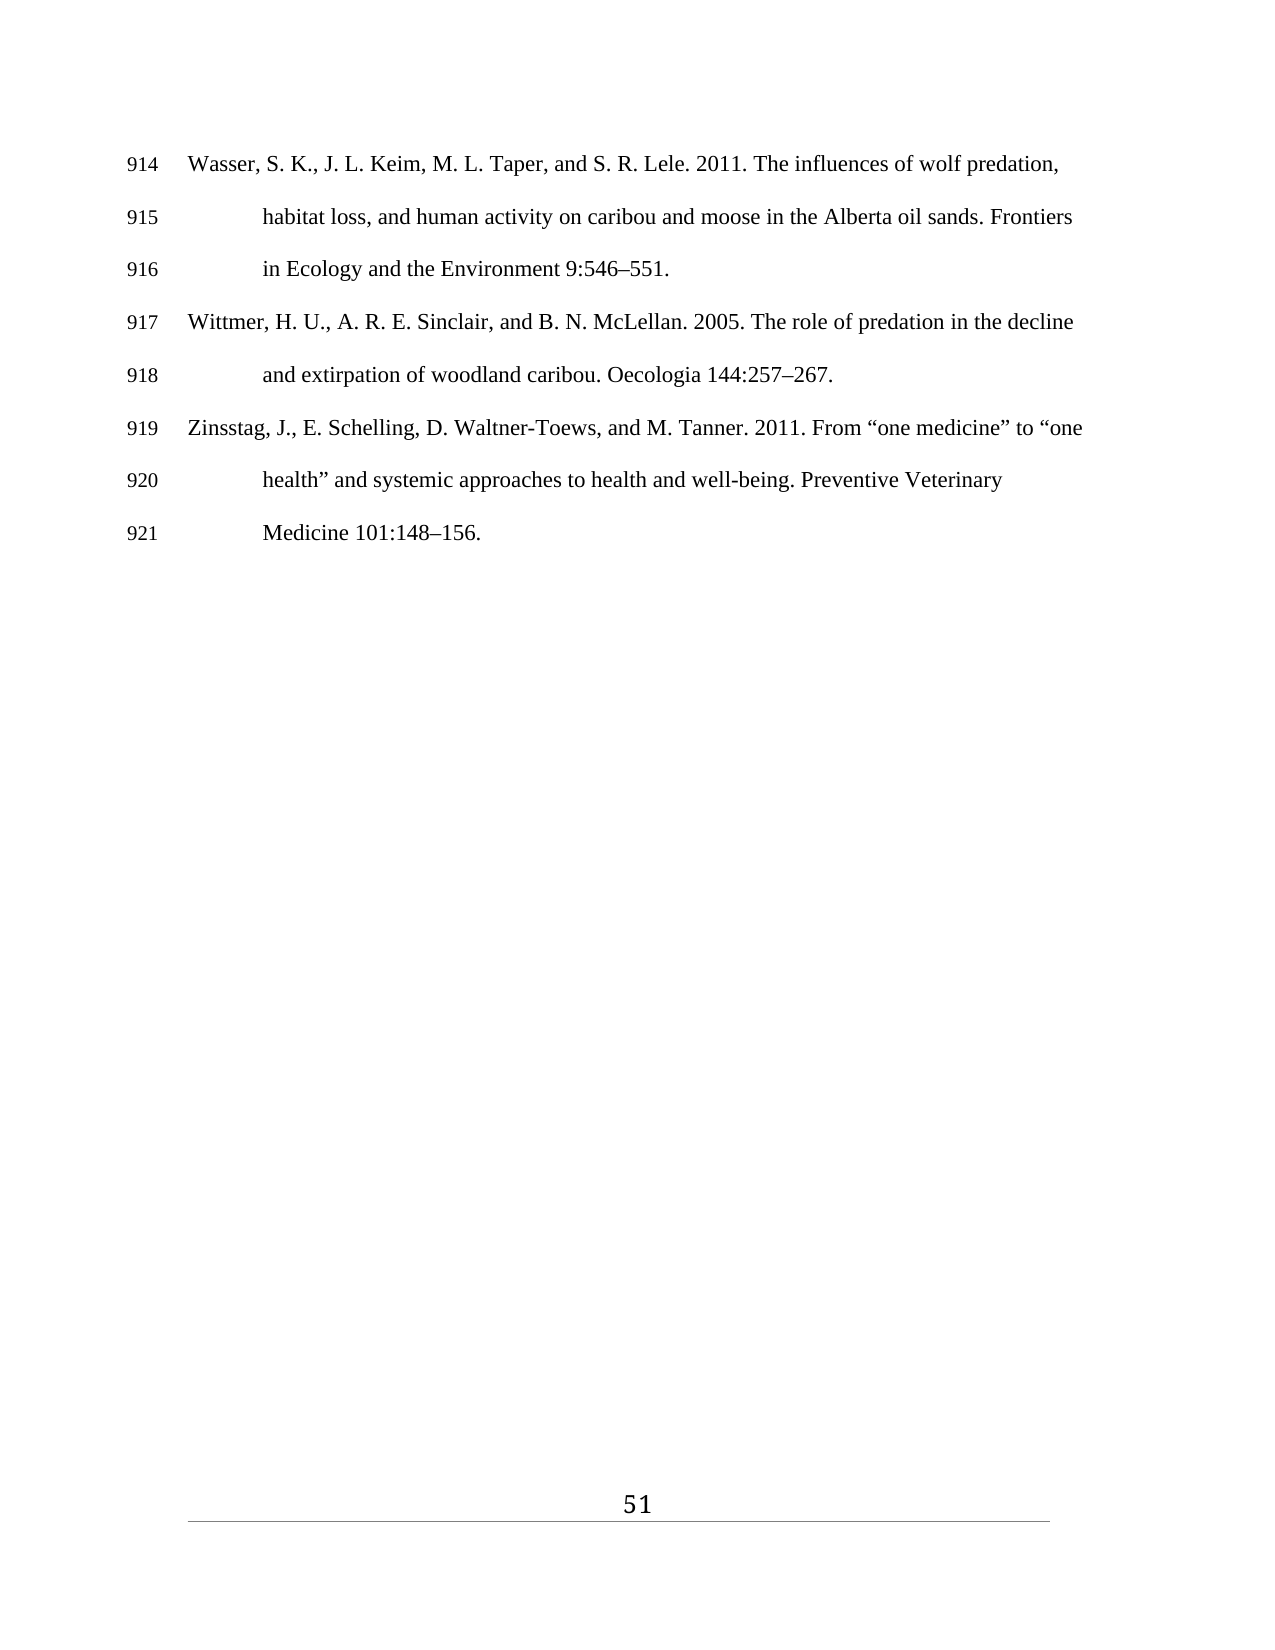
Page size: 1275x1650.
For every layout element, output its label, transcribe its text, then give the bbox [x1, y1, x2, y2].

text Zinsstag, J., E. Schelling, D. Waltner-Toews, and M. Tanner. 2011. From “one medicine” to “one health” and systemic approaches to health and well-being. Preventive Veterinary Medicine 101:148–156. [187, 413, 1087, 545]
text Wasser, S. K., J. L. Keim, M. L. Taper, and S. R. Lele. 2011. The influences of wolf predation, habitat loss, and human activity on caribou and moose in the Alberta oil sands. Frontiers in Ecology and the Environment 9:546–551. [187, 150, 1087, 282]
text Wittmer, H. U., A. R. E. Sinclair, and B. N. McLellan. 2005. The role of predation in the decline and extirpation of woodland caribou. Oecologia 144:257–267. [187, 308, 1087, 387]
